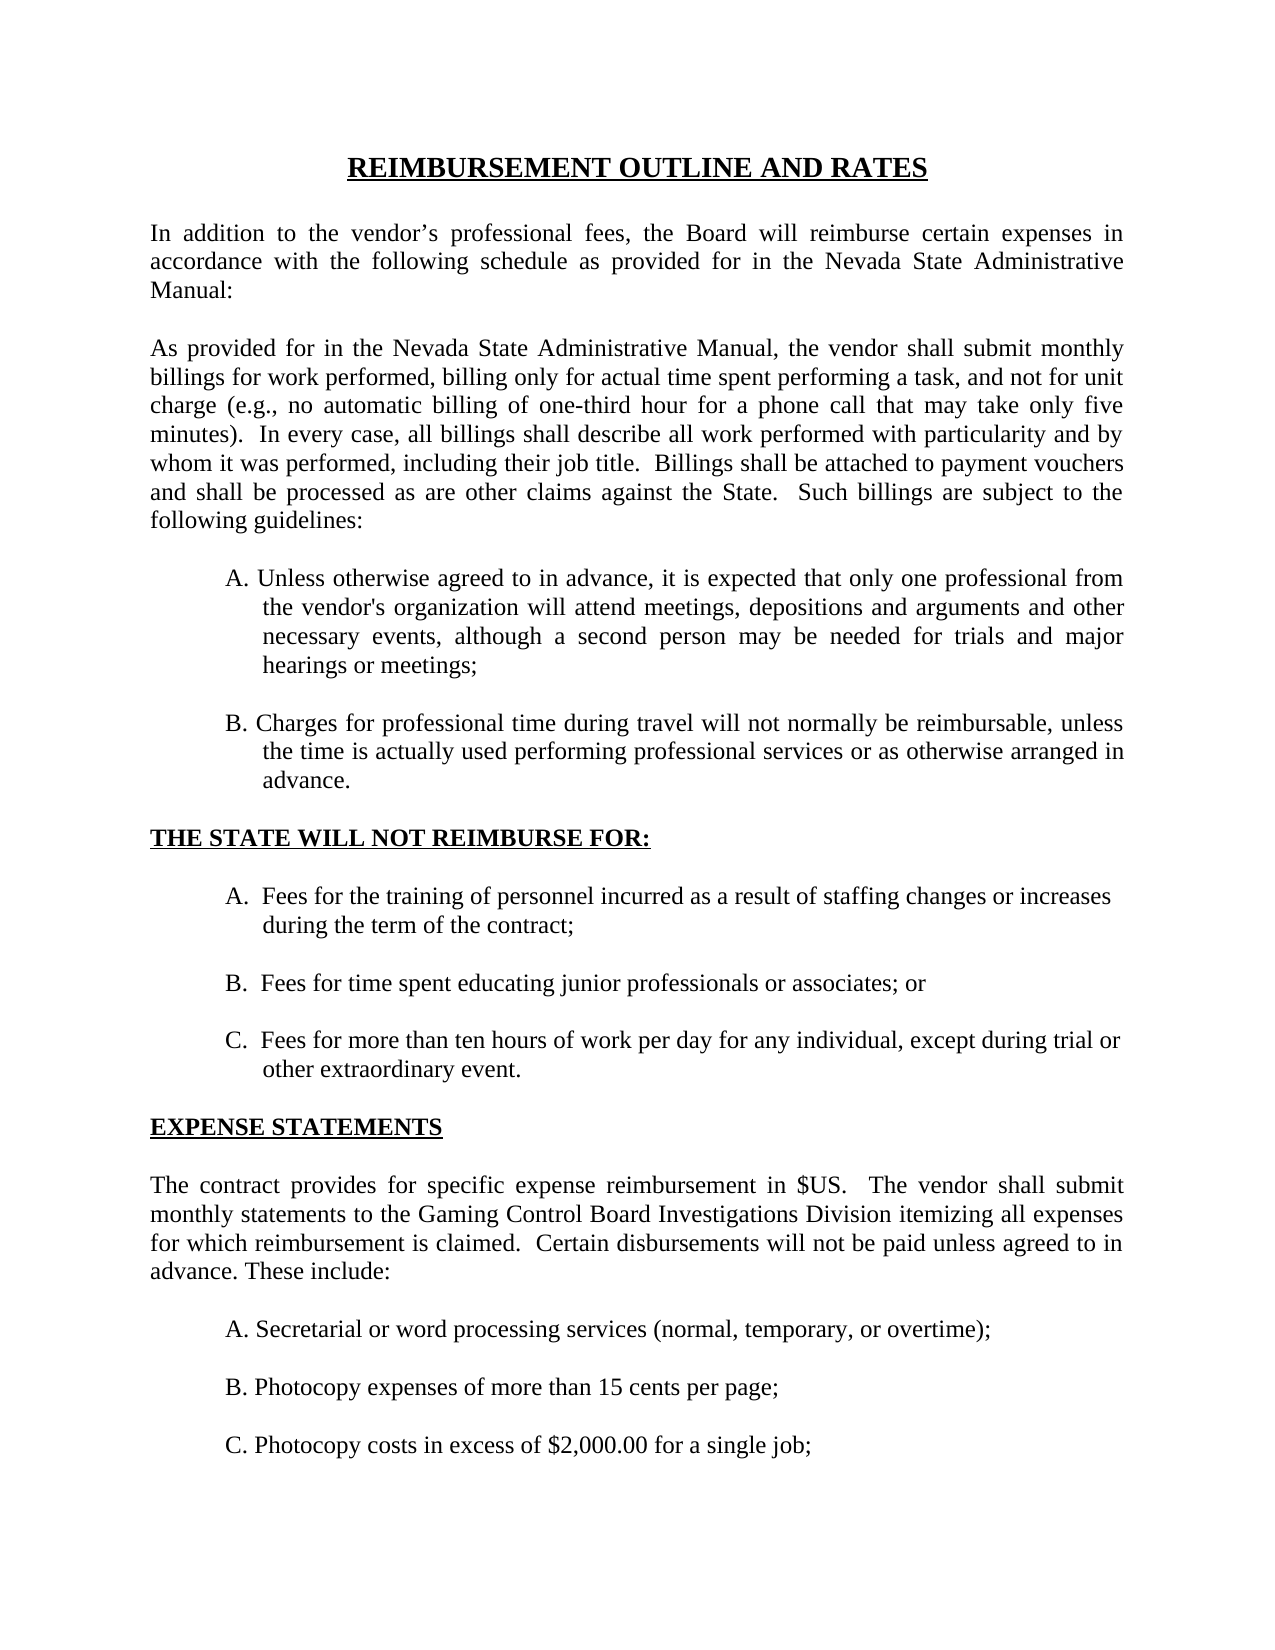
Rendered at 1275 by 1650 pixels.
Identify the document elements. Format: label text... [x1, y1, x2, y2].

text The contract provides for specific expense reimbursement in $US. The vendor shall submit monthly statements to the Gaming Control Board Investigations Division itemizing all expenses for which reimbursement is claimed. Certain disbursements will not be paid unless agreed to in advance. These include: [150, 1170, 1125, 1285]
text THE STATE WILL NOT REIMBURSE FOR: [150, 823, 1125, 852]
text B. Fees for time spent educating junior professionals or associates; or [225, 968, 1125, 996]
text C. Photocopy costs in excess of $2,000.00 for a single job; [225, 1430, 1125, 1459]
text B. Photocopy expenses of more than 15 cents per page; [225, 1372, 1125, 1401]
text B. Charges for professional time during travel will not normally be reimbursable, unless the time is actually used performing professional services or as otherwise arranged in advance. [225, 708, 1125, 794]
text In addition to the vendor’s professional fees, the Board will reimburse certain expenses in accordance with the following schedule as provided for in the Nevada State Administrative Manual: [150, 218, 1125, 304]
text C. Fees for more than ten hours of work per day for any individual, except during trial or other extraordinary event. [225, 1026, 1125, 1083]
text As provided for in the Nevada State Administrative Manual, the vendor shall submit monthly billings for work performed, billing only for actual time spent performing a task, and not for unit charge (e.g., no automatic billing of one-third hour for a phone call that may take only five minutes). In every case, all billings shall describe all work performed with particularity and by whom it was performed, including their job title. Billings shall be attached to payment vouchers and shall be processed as are other claims against the State. Such billings are subject to the following guidelines: [150, 333, 1125, 534]
text EXPENSE STATEMENTS [150, 1112, 1125, 1141]
text A. Fees for the training of personnel incurred as a result of staffing changes or increases during the term of the contract; [225, 881, 1125, 938]
text A. Secretarial or word processing services (normal, temporary, or overtime); [225, 1314, 1125, 1343]
text REIMBURSEMENT OUTLINE AND RATES [150, 150, 1125, 183]
text A. Unless otherwise agreed to in advance, it is expected that only one professional from the vendor's organization will attend meetings, depositions and arguments and other necessary events, although a second person may be needed for trials and major hearings or meetings; [225, 563, 1125, 678]
